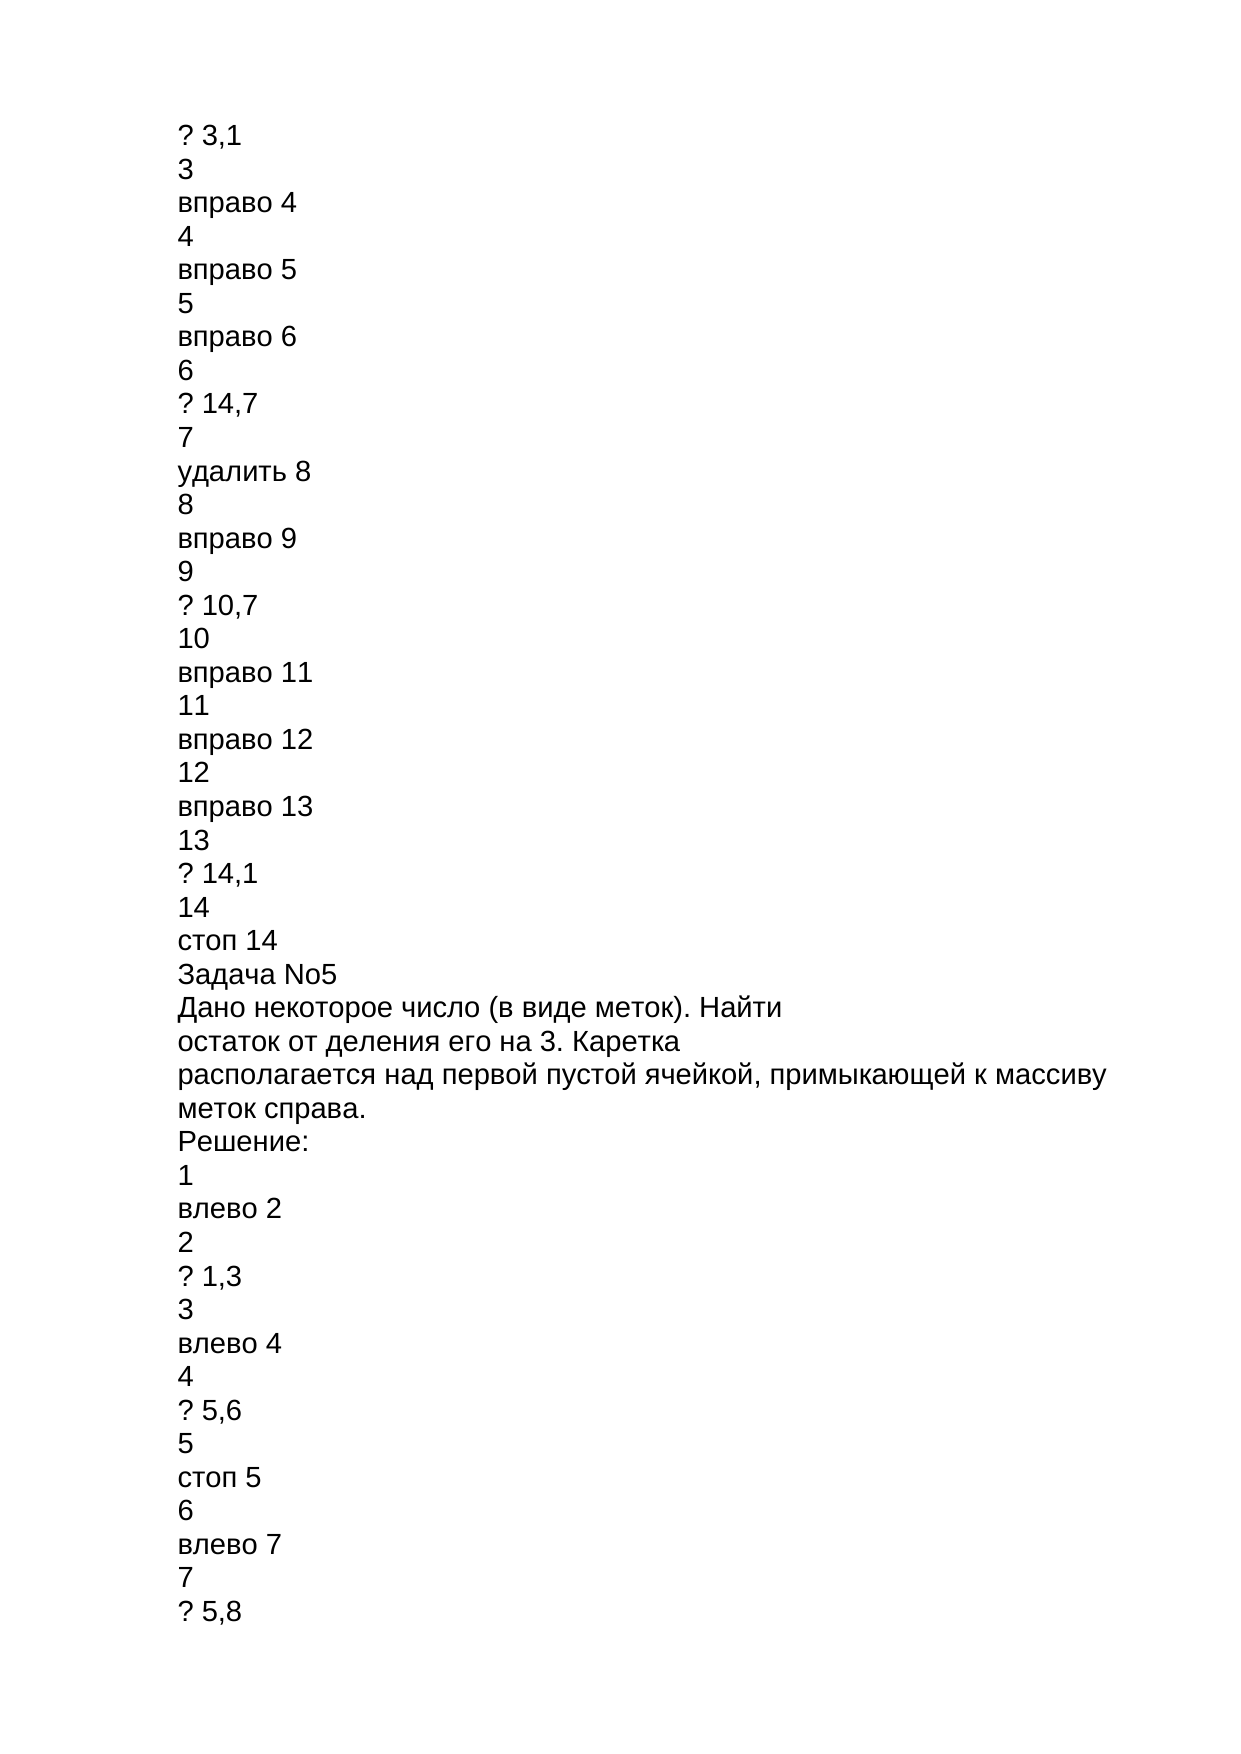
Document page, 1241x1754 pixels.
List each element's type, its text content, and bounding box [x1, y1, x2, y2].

text вправо 4 [177, 185, 1152, 219]
text 3 [177, 152, 1152, 185]
text 13 [177, 822, 1152, 856]
text вправо 6 [177, 319, 1152, 353]
text располагается над первой пустой ячейкой, примыкающей к массиву меток справа. [177, 1057, 1152, 1124]
text 4 [177, 1359, 1152, 1393]
text 4 [177, 219, 1152, 252]
text 14 [177, 889, 1152, 923]
text влево 4 [177, 1326, 1152, 1359]
text 6 [177, 1493, 1152, 1527]
text ? 14,1 [177, 856, 1152, 889]
text ? 3,1 [177, 118, 1152, 152]
text 3 [177, 1292, 1152, 1326]
text удалить 8 [177, 453, 1152, 487]
text влево 7 [177, 1527, 1152, 1560]
text ? 14,7 [177, 386, 1152, 420]
text стоп 5 [177, 1460, 1152, 1493]
text 12 [177, 755, 1152, 789]
text вправо 9 [177, 521, 1152, 554]
text влево 2 [177, 1191, 1152, 1225]
text 2 [177, 1225, 1152, 1258]
text стоп 14 [177, 923, 1152, 957]
text 5 [177, 286, 1152, 319]
text ? 5,6 [177, 1393, 1152, 1426]
text 9 [177, 554, 1152, 588]
text 1 [177, 1158, 1152, 1191]
text вправо 11 [177, 655, 1152, 688]
text 7 [177, 1560, 1152, 1594]
text Дано некоторое число (в виде меток). Найти [177, 990, 1152, 1024]
text вправо 5 [177, 252, 1152, 286]
text 8 [177, 487, 1152, 521]
text ? 1,3 [177, 1258, 1152, 1292]
text ? 10,7 [177, 588, 1152, 621]
text ? 5,8 [177, 1594, 1152, 1627]
text Решение: [177, 1124, 1152, 1158]
text 10 [177, 621, 1152, 655]
text 11 [177, 688, 1152, 722]
text вправо 12 [177, 722, 1152, 755]
text остаток от деления его на 3. Каретка [177, 1024, 1152, 1057]
text вправо 13 [177, 789, 1152, 822]
text 5 [177, 1426, 1152, 1460]
text 7 [177, 420, 1152, 453]
text Задача No5 [177, 957, 1152, 990]
text 6 [177, 353, 1152, 386]
